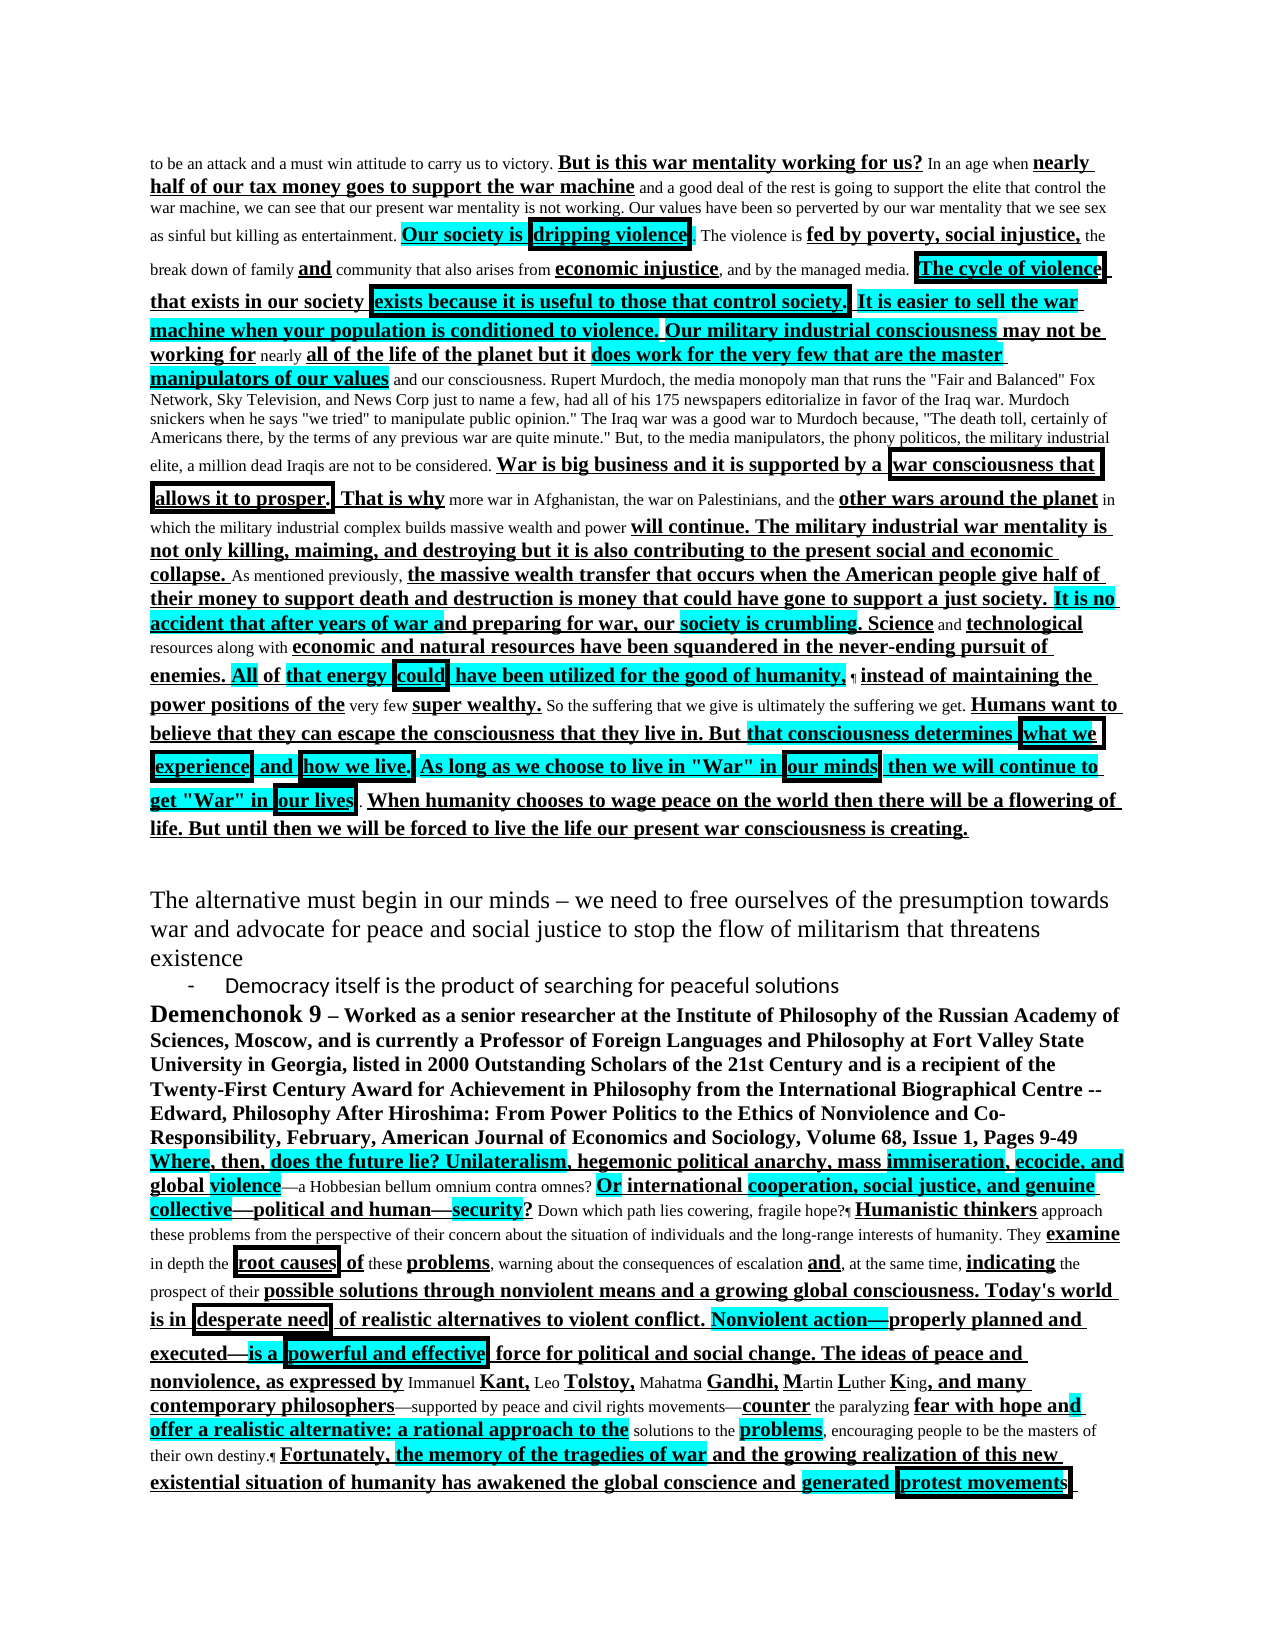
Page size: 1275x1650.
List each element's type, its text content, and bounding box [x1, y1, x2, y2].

text Demenchonok 9 – Worked as a senior researcher at the Institute of Philosophy of the Russian Academy of Sciences, Moscow, and is currently a Professor of Foreign Languages and Philosophy at Fort Valley State University in Georgia, listed in 2000 Outstanding Scholars of the 21st Century and is a recipient of the Twenty-First Century Award for Achievement in Philosophy from the International Biographical Centre --Edward, Philosophy After Hiroshima: From Power Politics to the Ethics of Nonviolence and Co-Responsibility, February, American Journal of Economics and Sociology, Volume 68, Issue 1, Pages 9-49 [150, 999, 1125, 1149]
subtitle The alternative must begin in our minds – we need to free ourselves of the presumption towards war and advocate for peace and social justice to stop the flow of militarism that threatens existence [150, 885, 1125, 972]
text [150, 1149, 1125, 1499]
list Democracy itself is the product of searching for peaceful solutions [187, 972, 1125, 999]
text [150, 150, 1125, 840]
